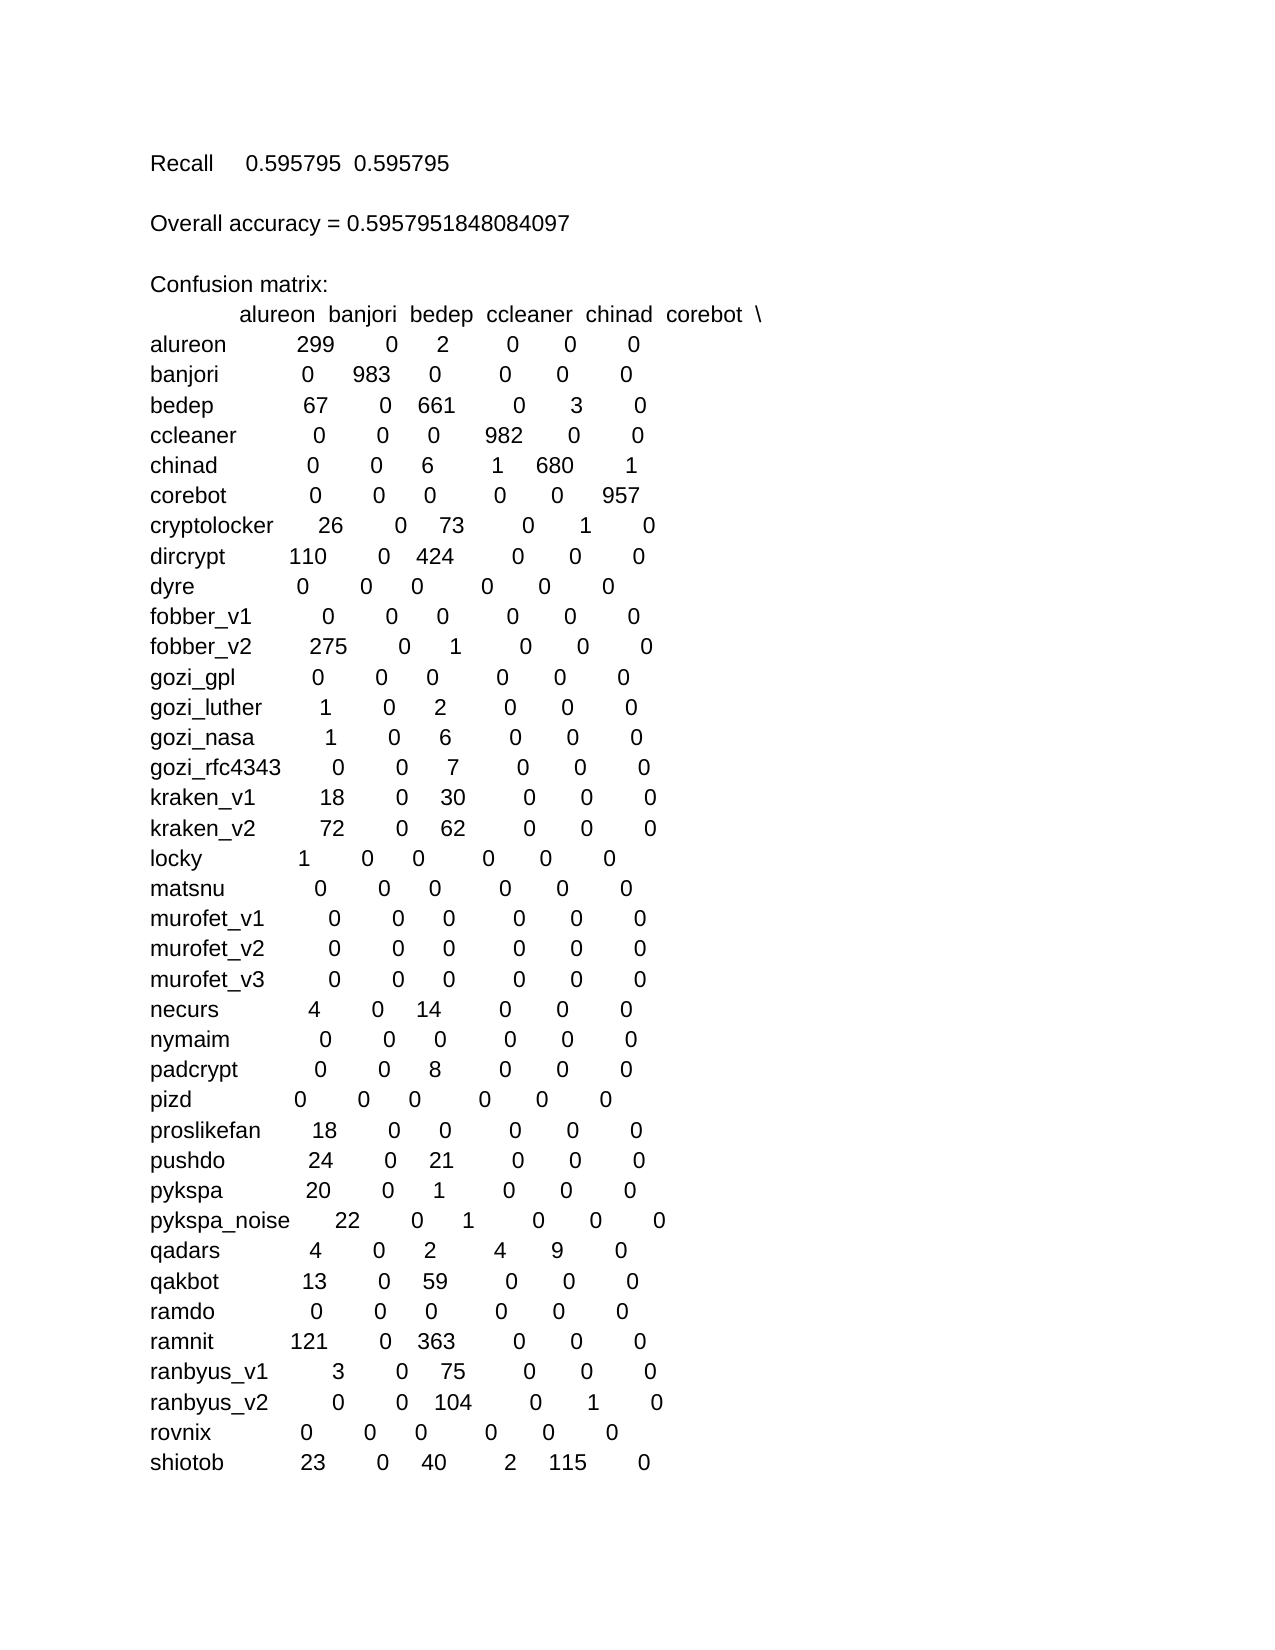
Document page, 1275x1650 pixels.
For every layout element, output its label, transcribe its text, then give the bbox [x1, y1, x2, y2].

text pykspa_noise 22 0 1 0 0 0 [150, 1207, 1125, 1234]
text ramdo 0 0 0 0 0 0 [150, 1298, 1125, 1324]
text murofet_v2 0 0 0 0 0 0 [150, 935, 1125, 962]
text proslikefan 18 0 0 0 0 0 [150, 1117, 1125, 1143]
text cryptolocker 26 0 73 0 1 0 [150, 512, 1125, 539]
text fobber_v2 275 0 1 0 0 0 [150, 633, 1125, 660]
text shiotob 23 0 40 2 115 0 [150, 1449, 1125, 1475]
text banjori 0 983 0 0 0 0 [150, 361, 1125, 388]
text qadars 4 0 2 4 9 0 [150, 1237, 1125, 1264]
text Overall accuracy = 0.5957951848084097 [150, 210, 1125, 237]
text bedep 67 0 661 0 3 0 [150, 392, 1125, 418]
text alureon 299 0 2 0 0 0 [150, 331, 1125, 358]
text qakbot 13 0 59 0 0 0 [150, 1268, 1125, 1294]
text kraken_v2 72 0 62 0 0 0 [150, 814, 1125, 841]
text pushdo 24 0 21 0 0 0 [150, 1147, 1125, 1173]
text ccleaner 0 0 0 982 0 0 [150, 422, 1125, 448]
text dircrypt 110 0 424 0 0 0 [150, 543, 1125, 569]
text murofet_v3 0 0 0 0 0 0 [150, 966, 1125, 992]
text gozi_nasa 1 0 6 0 0 0 [150, 724, 1125, 750]
text Confusion matrix: [150, 271, 1125, 297]
text fobber_v1 0 0 0 0 0 0 [150, 603, 1125, 629]
text ramnit 121 0 363 0 0 0 [150, 1328, 1125, 1354]
text pizd 0 0 0 0 0 0 [150, 1086, 1125, 1113]
text pykspa 20 0 1 0 0 0 [150, 1177, 1125, 1203]
text murofet_v1 0 0 0 0 0 0 [150, 905, 1125, 932]
text Recall 0.595795 0.595795 [150, 150, 1125, 176]
text corebot 0 0 0 0 0 957 [150, 482, 1125, 509]
text necurs 4 0 14 0 0 0 [150, 996, 1125, 1022]
text gozi_rfc4343 0 0 7 0 0 0 [150, 754, 1125, 781]
text nymaim 0 0 0 0 0 0 [150, 1026, 1125, 1052]
text alureon banjori bedep ccleaner chinad corebot \ [150, 301, 1125, 327]
text ranbyus_v1 3 0 75 0 0 0 [150, 1358, 1125, 1385]
text kraken_v1 18 0 30 0 0 0 [150, 784, 1125, 811]
text matsnu 0 0 0 0 0 0 [150, 875, 1125, 901]
text gozi_luther 1 0 2 0 0 0 [150, 694, 1125, 720]
text chinad 0 0 6 1 680 1 [150, 452, 1125, 478]
text padcrypt 0 0 8 0 0 0 [150, 1056, 1125, 1083]
text gozi_gpl 0 0 0 0 0 0 [150, 663, 1125, 690]
text locky 1 0 0 0 0 0 [150, 845, 1125, 871]
text dyre 0 0 0 0 0 0 [150, 573, 1125, 599]
text ranbyus_v2 0 0 104 0 1 0 [150, 1388, 1125, 1415]
text rovnix 0 0 0 0 0 0 [150, 1419, 1125, 1445]
